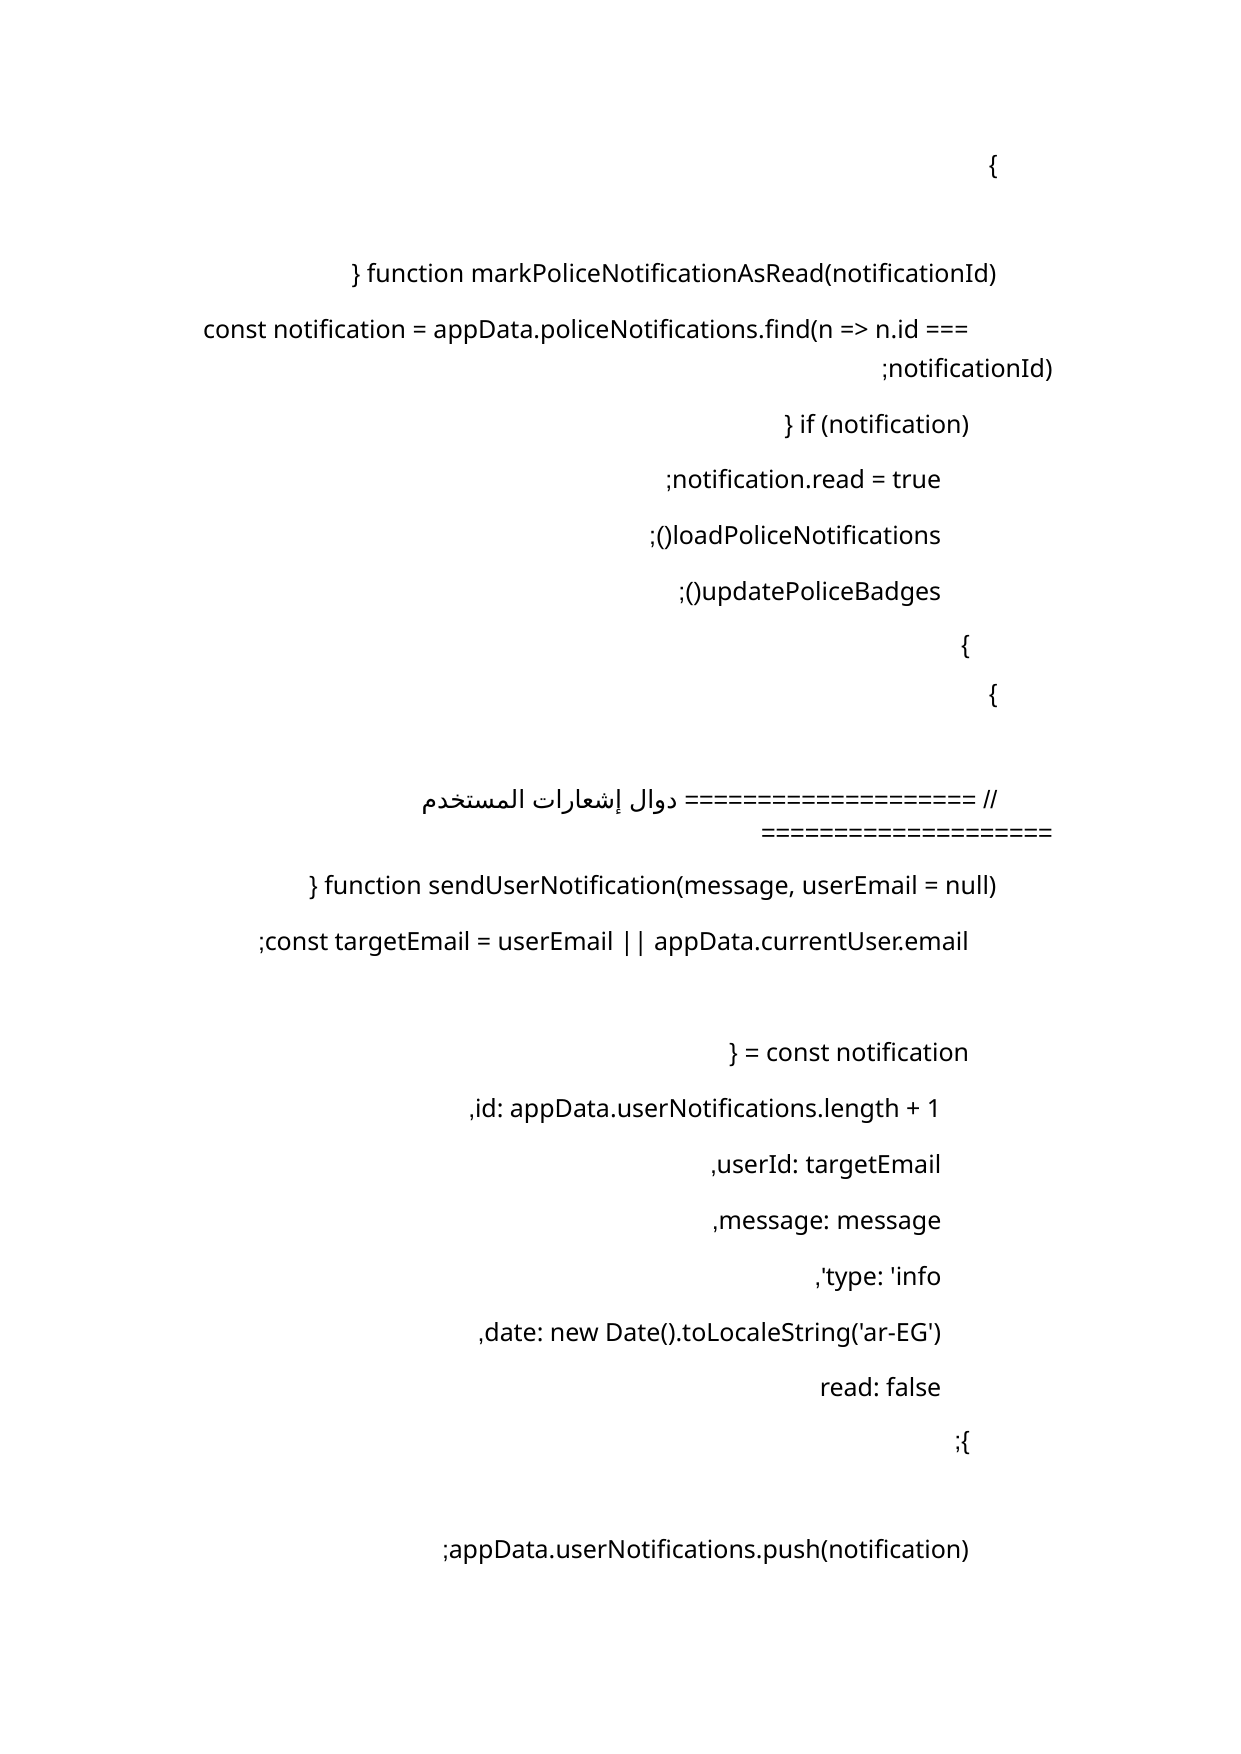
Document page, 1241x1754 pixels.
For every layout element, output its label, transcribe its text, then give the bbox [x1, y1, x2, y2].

text loadPoliceNotifications(); [187, 518, 1053, 552]
text } [187, 679, 1053, 708]
text } [187, 630, 1053, 658]
text appData.userNotifications.push(notification); [187, 1531, 1053, 1566]
text if (notification) { [187, 406, 1053, 440]
text const targetEmail = userEmail || appData.currentUser.email; [187, 923, 1053, 957]
text read: false [187, 1370, 1053, 1404]
text function markPoliceNotificationAsRead(notificationId) { [187, 256, 1053, 289]
text notification.read = true; [187, 462, 1053, 496]
text const notification = appData.policeNotifications.find(n => n.id === notificationId); [187, 311, 1053, 384]
text date: new Date().toLocaleString('ar-EG'), [187, 1314, 1053, 1348]
text type: 'info', [187, 1258, 1053, 1292]
text message: message, [187, 1203, 1053, 1237]
text id: appData.userNotifications.length + 1, [187, 1091, 1053, 1125]
text }; [187, 1426, 1053, 1455]
text updatePoliceBadges(); [187, 574, 1053, 608]
text const notification = { [187, 1035, 1053, 1069]
text // ==================== دوال إشعارات المستخدم ==================== [187, 785, 1053, 847]
text userId: targetEmail, [187, 1147, 1053, 1181]
text function sendUserNotification(message, userEmail = null) { [187, 868, 1053, 902]
text } [187, 150, 1053, 179]
